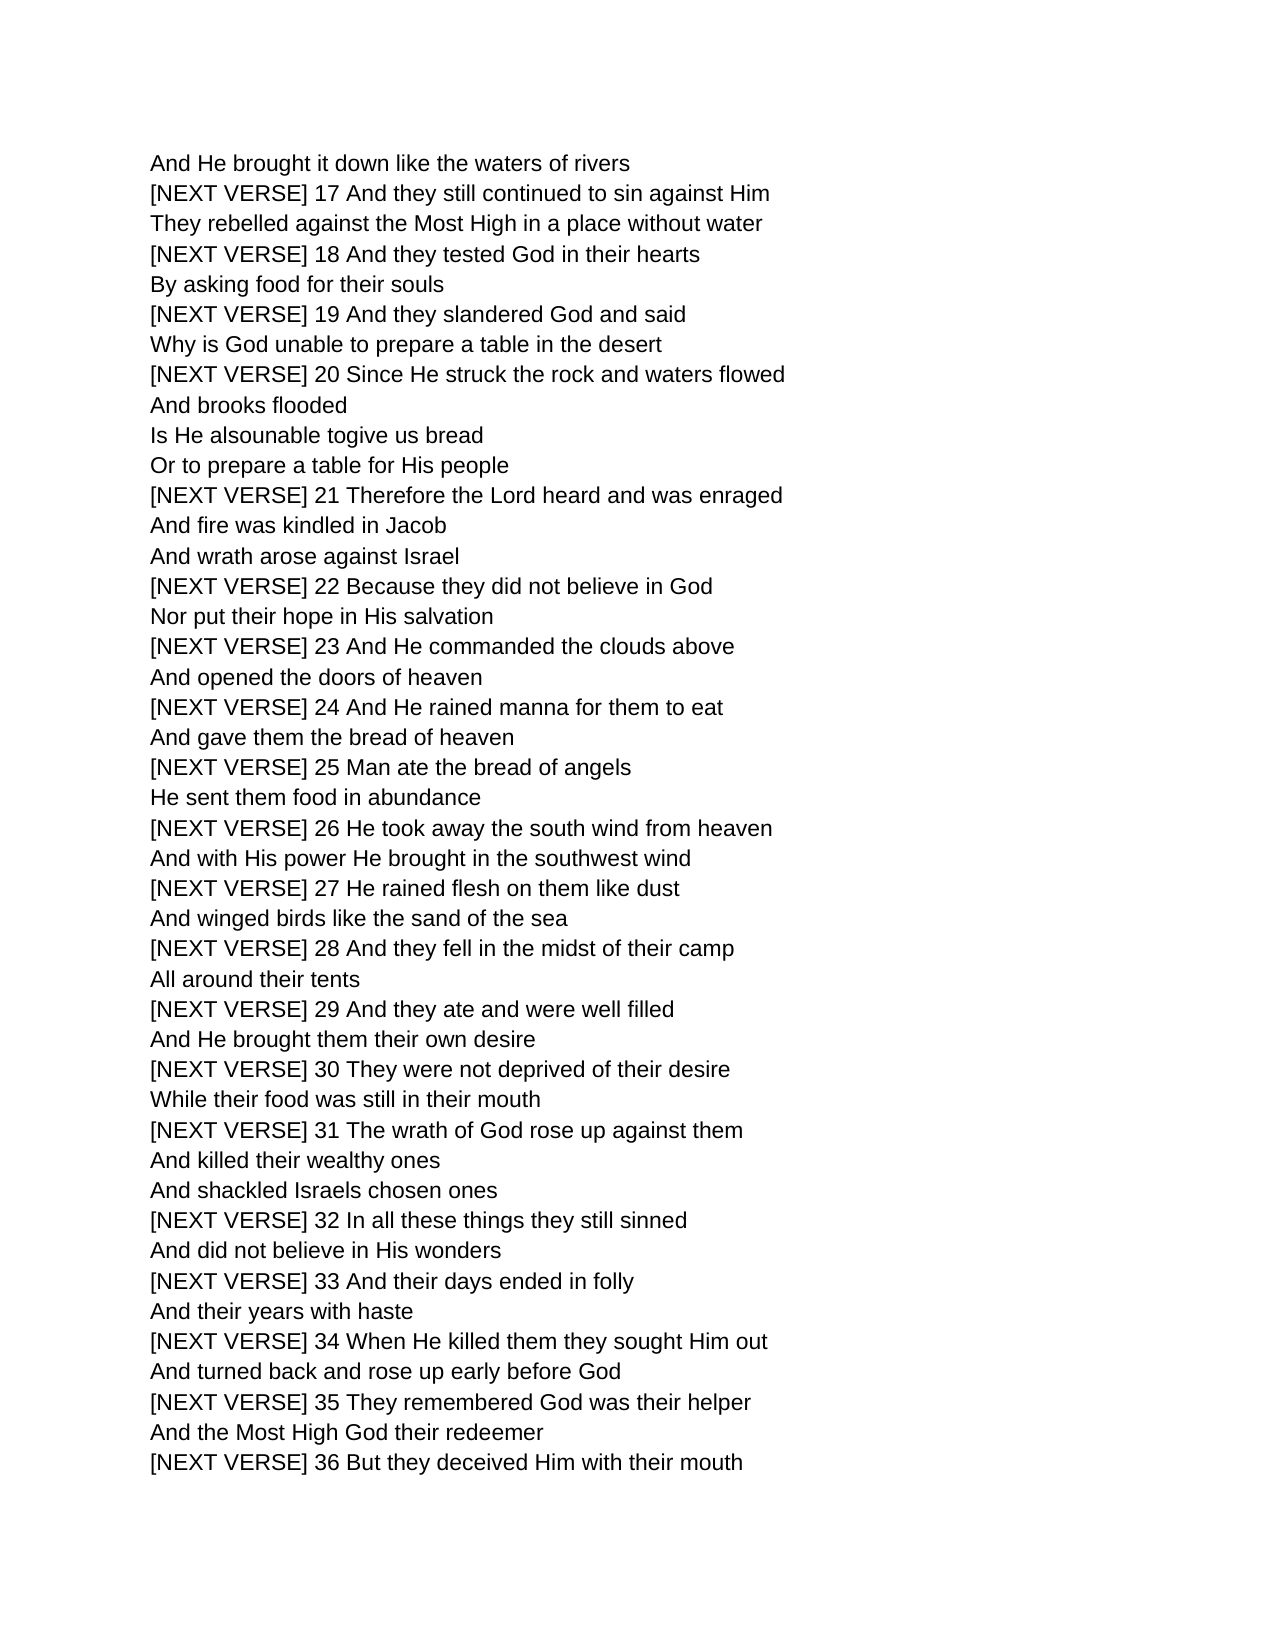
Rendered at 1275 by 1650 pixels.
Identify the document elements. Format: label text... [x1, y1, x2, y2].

text [NEXT VERSE] 18 And they tested God in their hearts [150, 241, 1125, 267]
text [NEXT VERSE] 30 They were not deprived of their desire [150, 1056, 1125, 1083]
text [NEXT VERSE] 31 The wrath of God rose up against them [150, 1117, 1125, 1143]
text They rebelled against the Most High in a place without water [150, 210, 1125, 237]
text And did not believe in His wonders [150, 1237, 1125, 1264]
text Why is God unable to prepare a table in the desert [150, 331, 1125, 358]
text [NEXT VERSE] 19 And they slandered God and said [150, 301, 1125, 327]
text [NEXT VERSE] 35 They remembered God was their helper [150, 1388, 1125, 1415]
text Or to prepare a table for His people [150, 452, 1125, 478]
text And killed their wealthy ones [150, 1147, 1125, 1173]
text And fire was kindled in Jacob [150, 512, 1125, 539]
text [NEXT VERSE] 36 But they deceived Him with their mouth [150, 1449, 1125, 1475]
text And gave them the bread of heaven [150, 724, 1125, 750]
text And He brought them their own desire [150, 1026, 1125, 1052]
text Nor put their hope in His salvation [150, 603, 1125, 629]
text While their food was still in their mouth [150, 1086, 1125, 1113]
text And opened the doors of heaven [150, 663, 1125, 690]
text [NEXT VERSE] 22 Because they did not believe in God [150, 573, 1125, 599]
text [NEXT VERSE] 27 He rained flesh on them like dust [150, 875, 1125, 901]
text And shackled Israels chosen ones [150, 1177, 1125, 1203]
text And winged birds like the sand of the sea [150, 905, 1125, 932]
text And brooks flooded [150, 392, 1125, 418]
text [NEXT VERSE] 29 And they ate and were well filled [150, 996, 1125, 1022]
text [NEXT VERSE] 21 Therefore the Lord heard and was enraged [150, 482, 1125, 509]
text And the Most High God their redeemer [150, 1419, 1125, 1445]
text [NEXT VERSE] 25 Man ate the bread of angels [150, 754, 1125, 781]
text [NEXT VERSE] 28 And they fell in the midst of their camp [150, 935, 1125, 962]
text [NEXT VERSE] 17 And they still continued to sin against Him [150, 180, 1125, 207]
text And wrath arose against Israel [150, 543, 1125, 569]
text [NEXT VERSE] 24 And He rained manna for them to eat [150, 694, 1125, 720]
text [NEXT VERSE] 23 And He commanded the clouds above [150, 633, 1125, 660]
text [NEXT VERSE] 34 When He killed them they sought Him out [150, 1328, 1125, 1354]
text And He brought it down like the waters of rivers [150, 150, 1125, 176]
text All around their tents [150, 966, 1125, 992]
text By asking food for their souls [150, 271, 1125, 297]
text And with His power He brought in the southwest wind [150, 845, 1125, 871]
text [NEXT VERSE] 33 And their days ended in folly [150, 1268, 1125, 1294]
text [NEXT VERSE] 32 In all these things they still sinned [150, 1207, 1125, 1234]
text He sent them food in abundance [150, 784, 1125, 811]
text [NEXT VERSE] 26 He took away the south wind from heaven [150, 814, 1125, 841]
text [NEXT VERSE] 20 Since He struck the rock and waters flowed [150, 361, 1125, 388]
text And their years with haste [150, 1298, 1125, 1324]
text Is He alsounable togive us bread [150, 422, 1125, 448]
text And turned back and rose up early before God [150, 1358, 1125, 1385]
